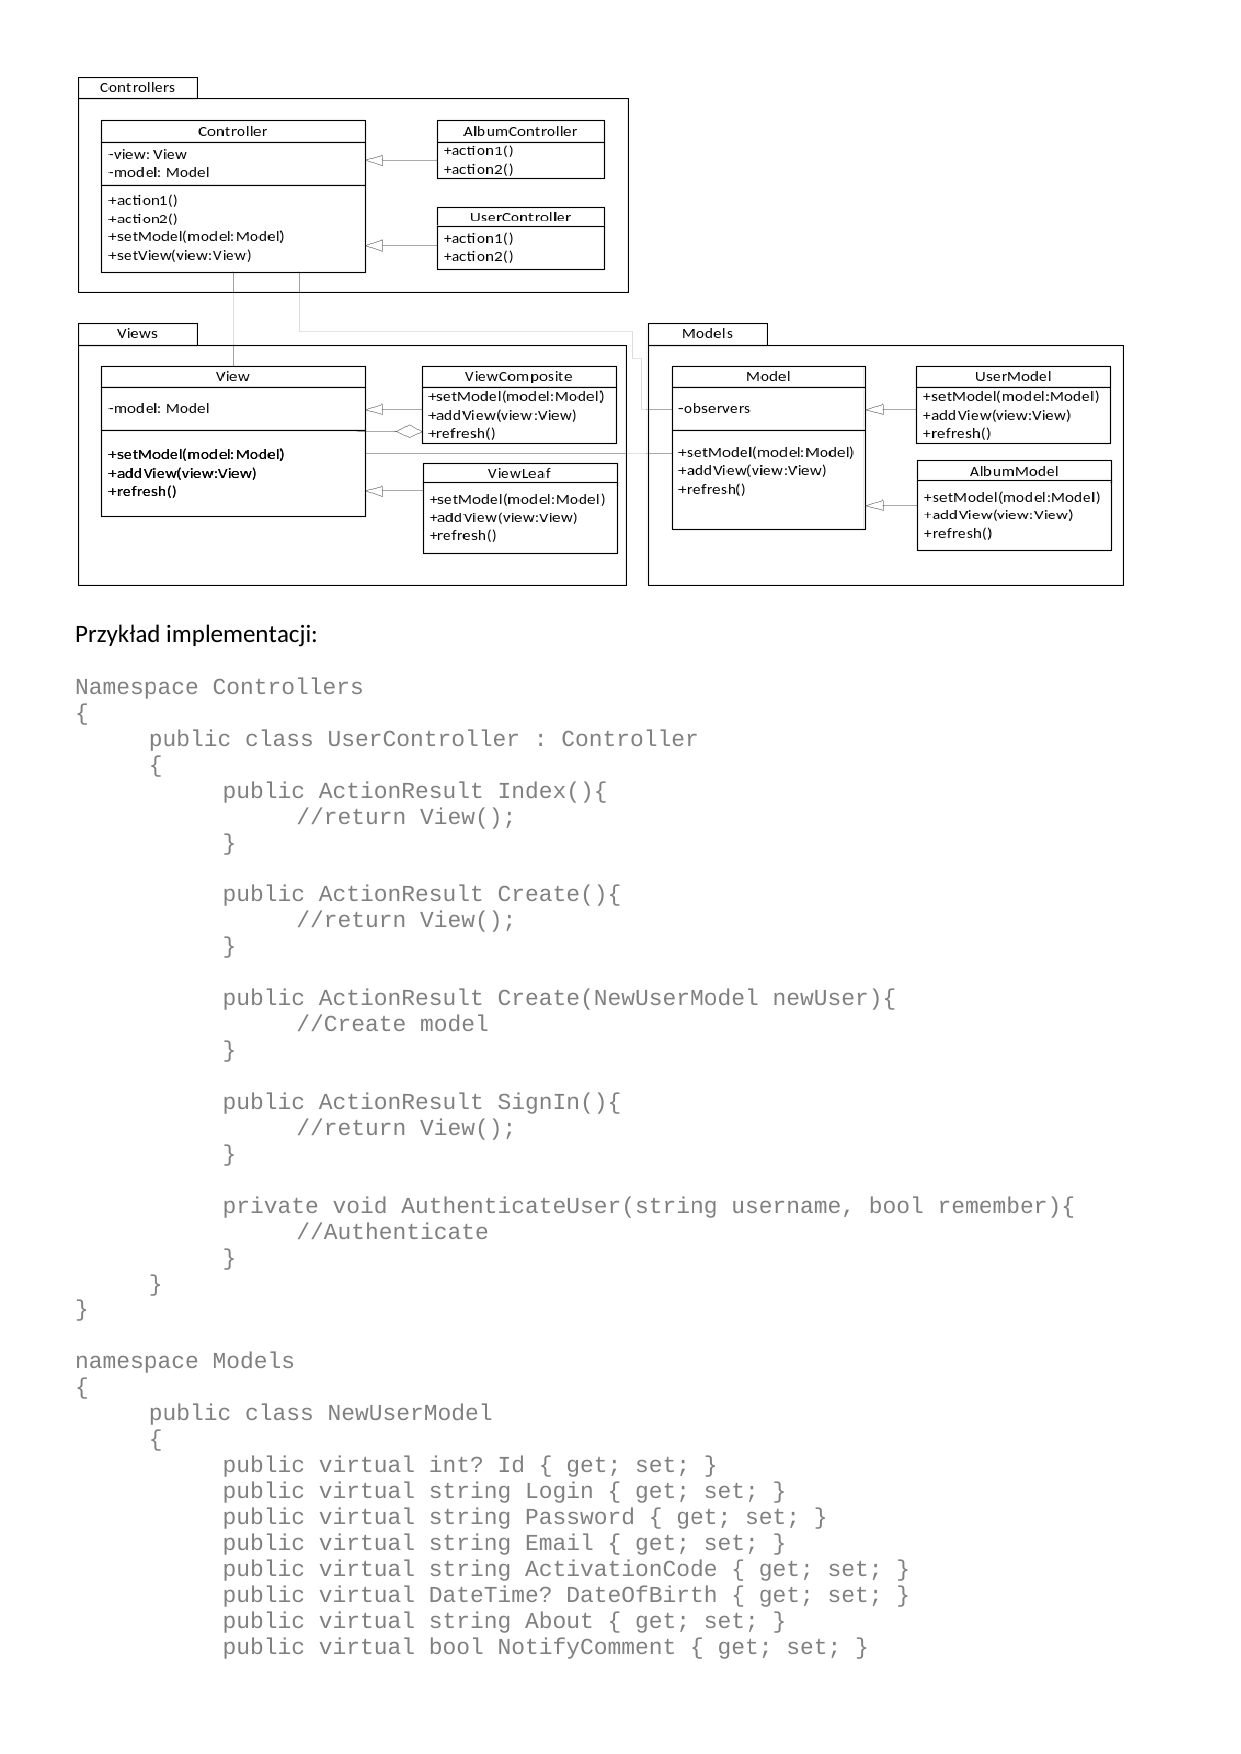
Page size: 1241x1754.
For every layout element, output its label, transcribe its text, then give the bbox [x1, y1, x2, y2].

text //return View(); [75, 1116, 1165, 1142]
text //Authenticate [75, 1220, 1165, 1246]
text public virtual string Password { get; set; } [75, 1505, 1165, 1531]
text public virtual bool NotifyComment { get; set; } [75, 1635, 1165, 1661]
text public virtual string About { get; set; } [75, 1609, 1165, 1635]
text } [75, 1272, 1165, 1298]
text public virtual string Email { get; set; } [75, 1531, 1165, 1557]
text //return View(); [75, 909, 1165, 935]
text public class NewUserModel [75, 1402, 1165, 1427]
text Przykład implementacji: [75, 618, 1165, 648]
text public ActionResult Create(NewUserModel newUser){ [75, 987, 1165, 1012]
text public virtual string ActivationCode { get; set; } [75, 1557, 1165, 1583]
text } [75, 935, 1165, 961]
text public ActionResult Create(){ [75, 883, 1165, 909]
text //Create model [75, 1012, 1165, 1038]
text } [75, 1142, 1165, 1168]
text { [75, 753, 1165, 779]
text private void AuthenticateUser(string username, bool remember){ [75, 1194, 1165, 1220]
text { [75, 1376, 1165, 1402]
text } [75, 1038, 1165, 1064]
text public virtual int? Id { get; set; } [75, 1453, 1165, 1479]
text } [75, 831, 1165, 857]
text //return View(); [75, 805, 1165, 831]
text public ActionResult SignIn(){ [75, 1090, 1165, 1116]
text Namespace Controllers [75, 675, 1165, 701]
text namespace Models [75, 1350, 1165, 1376]
text public virtual string Login { get; set; } [75, 1479, 1165, 1505]
text { [75, 1427, 1165, 1453]
text { [75, 701, 1165, 727]
text public ActionResult Index(){ [75, 779, 1165, 805]
text public class UserController : Controller [75, 727, 1165, 753]
text public virtual DateTime? DateOfBirth { get; set; } [75, 1583, 1165, 1609]
text } [75, 1246, 1165, 1272]
text } [75, 1298, 1165, 1324]
